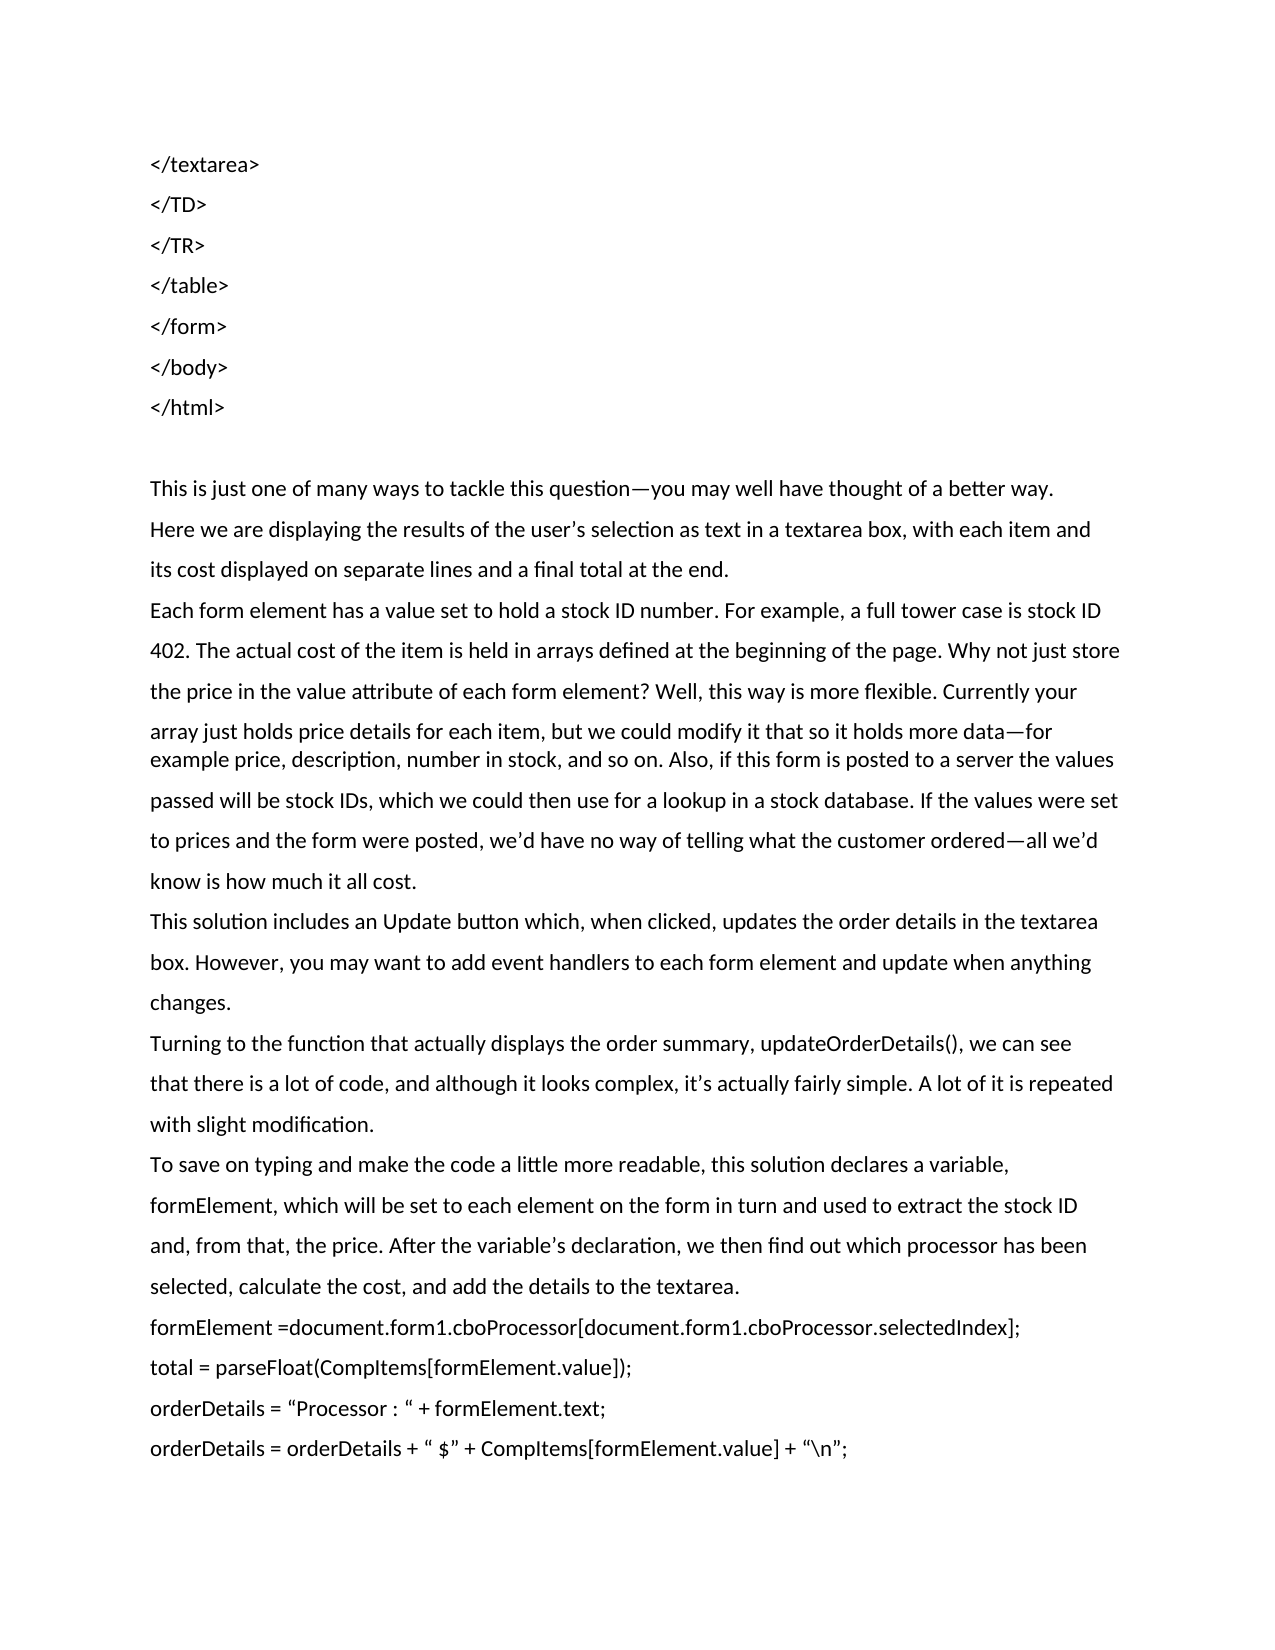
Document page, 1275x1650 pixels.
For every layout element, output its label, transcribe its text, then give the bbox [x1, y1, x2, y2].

text to prices and the form were posted, we’d have no way of telling what the customer ordered—all we’d [150, 826, 1125, 854]
text Each form element has a value set to hold a stock ID number. For example, a full tower case is stock ID [150, 596, 1125, 624]
text its cost displayed on separate lines and a final total at the end. [150, 555, 1125, 583]
text Here we are displaying the results of the user’s selection as text in a textarea box, with each item and [150, 515, 1125, 543]
text </TD> [150, 191, 1125, 218]
text the price in the value attribute of each form element? Well, this way is more flexible. Currently your [150, 677, 1125, 705]
text This is just one of many ways to tackle this question—you may well have thought of a better way. [150, 474, 1125, 502]
text </TR> [150, 231, 1125, 259]
text total = parseFloat(CompItems[formElement.value]); [150, 1353, 1125, 1381]
text 402. The actual cost of the item is held in arrays defined at the beginning of the page. Why not just store [150, 636, 1125, 664]
text array just holds price details for each item, but we could modify it that so it holds more data—for example price, description, number in stock, and so on. Also, if this form is posted to a server the values [150, 717, 1125, 773]
text box. However, you may want to add event handlers to each form element and update when anything [150, 948, 1125, 976]
text </table> [150, 272, 1125, 299]
text selected, calculate the cost, and add the details to the textarea. [150, 1272, 1125, 1300]
text know is how much it all cost. [150, 867, 1125, 895]
text </html> [150, 393, 1125, 421]
text with slight modification. [150, 1110, 1125, 1138]
text To save on typing and make the code a little more readable, this solution declares a variable, [150, 1151, 1125, 1178]
text formElement =document.form1.cboProcessor[document.form1.cboProcessor.selectedIndex]; [150, 1313, 1125, 1341]
text orderDetails = orderDetails + “ $” + CompItems[formElement.value] + “\n”; [150, 1434, 1125, 1462]
text </body> [150, 353, 1125, 381]
text and, from that, the price. After the variable’s declaration, we then find out which processor has been [150, 1232, 1125, 1259]
text formElement, which will be set to each element on the form in turn and used to extract the stock ID [150, 1191, 1125, 1219]
text that there is a lot of code, and although it looks complex, it’s actually fairly simple. A lot of it is repeated [150, 1069, 1125, 1097]
text orderDetails = “Processor : “ + formElement.text; [150, 1394, 1125, 1422]
text </form> [150, 312, 1125, 340]
text This solution includes an Update button which, when clicked, updates the order details in the textarea [150, 907, 1125, 935]
text Turning to the function that actually displays the order summary, updateOrderDetails(), we can see [150, 1029, 1125, 1057]
text changes. [150, 988, 1125, 1016]
text passed will be stock IDs, which we could then use for a lookup in a stock database. If the values were set [150, 786, 1125, 814]
text </textarea> [150, 150, 1125, 178]
